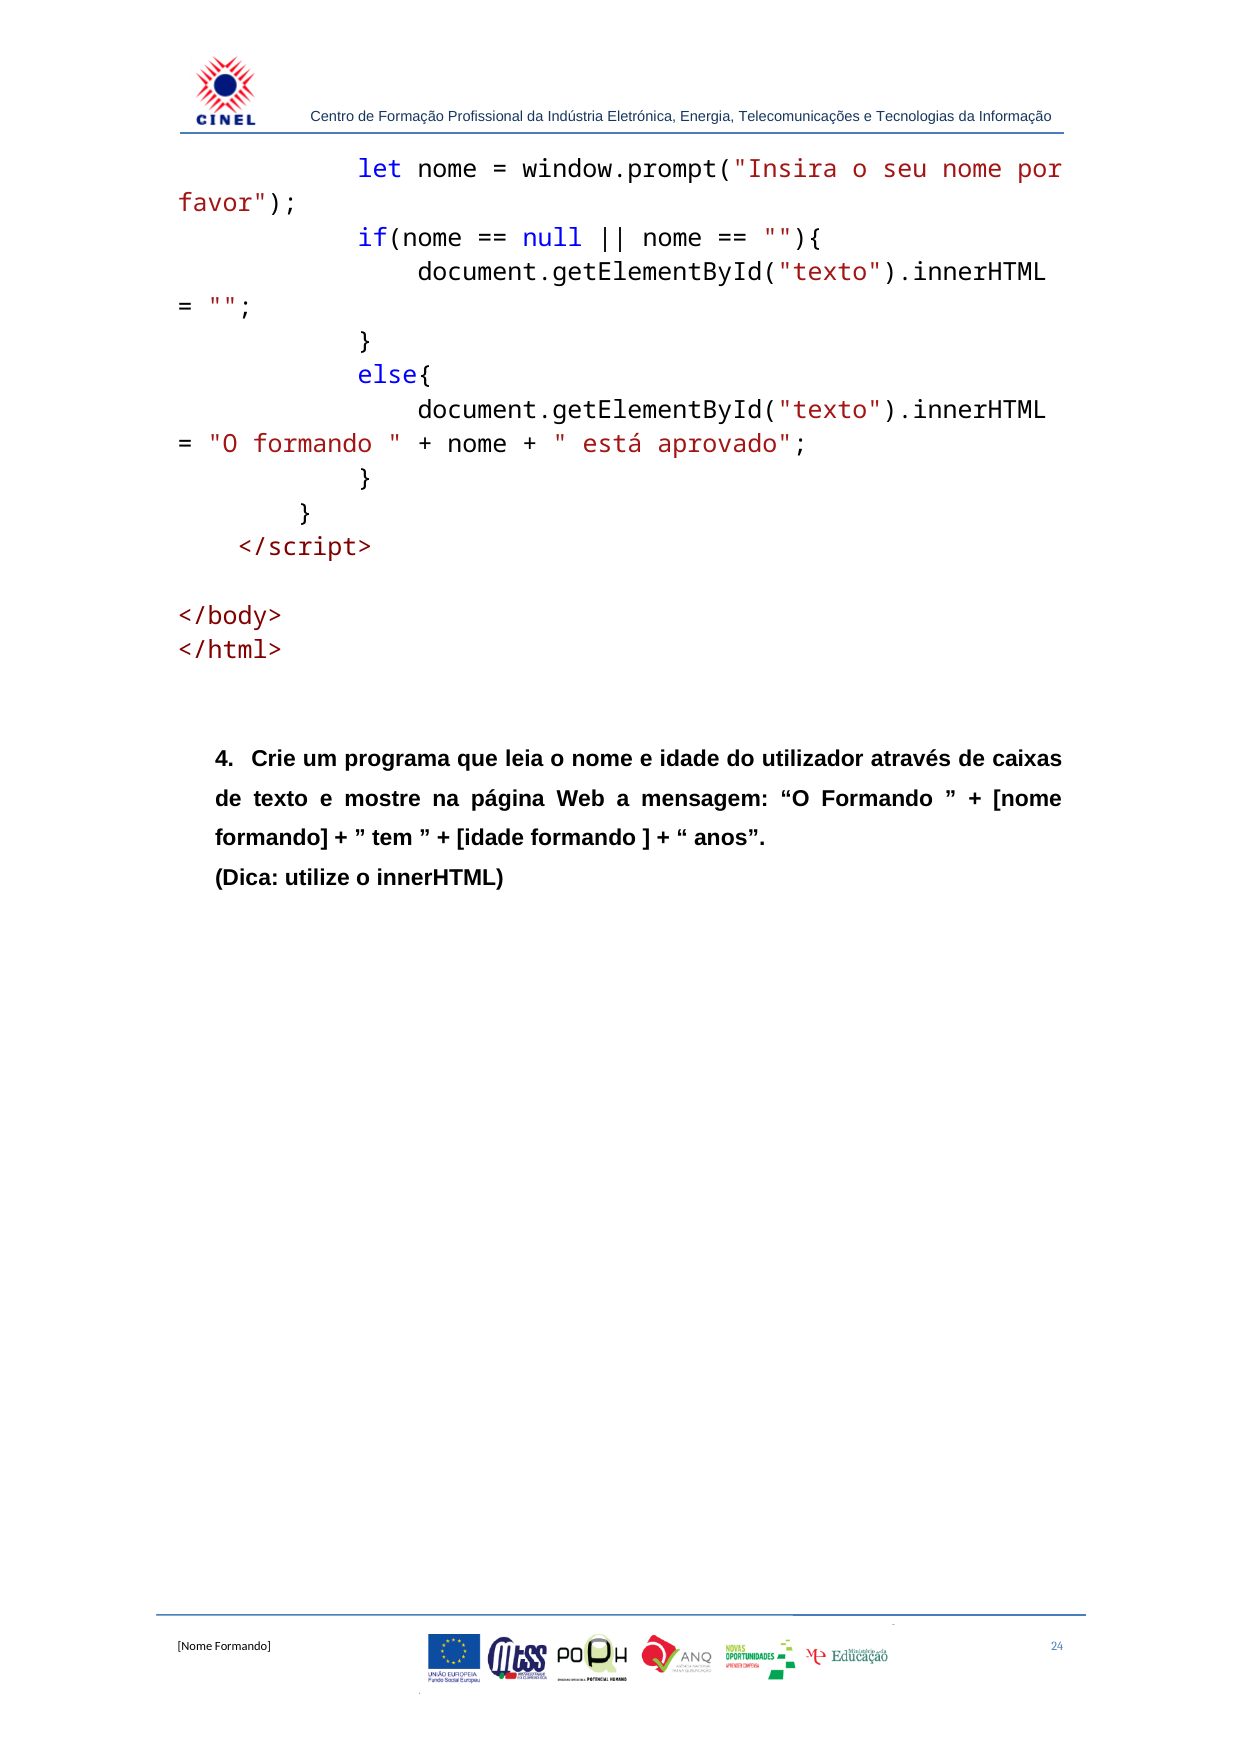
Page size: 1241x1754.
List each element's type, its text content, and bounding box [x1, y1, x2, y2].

text </body> [177, 597, 1063, 632]
text </script> [177, 528, 1063, 563]
text Crie um programa que leia o nome e idade do utilizador através de caixas de texto e mostre na página Web a mensagem: “O Formando ” + [nome formando] + ” tem ” + [idade formando ] + “ anos”. [215, 745, 1063, 850]
text </html> [177, 632, 1063, 666]
text } [177, 460, 1063, 494]
picture [190, 55, 261, 128]
text if(nome == null || nome == ""){ [177, 219, 1063, 253]
text document.getElementById("texto").innerHTML = ""; [177, 253, 1063, 322]
picture [418, 1624, 895, 1694]
text } [177, 322, 1063, 357]
list (Dica: utilize o innerHTML) [177, 863, 1063, 890]
text document.getElementById("texto").innerHTML = "O formando " + nome + " está aprovado"; [177, 391, 1063, 460]
text else{ [177, 357, 1063, 391]
text } [177, 494, 1063, 528]
text let nome = window.prompt("Insira o seu nome por favor"); [177, 150, 1063, 219]
